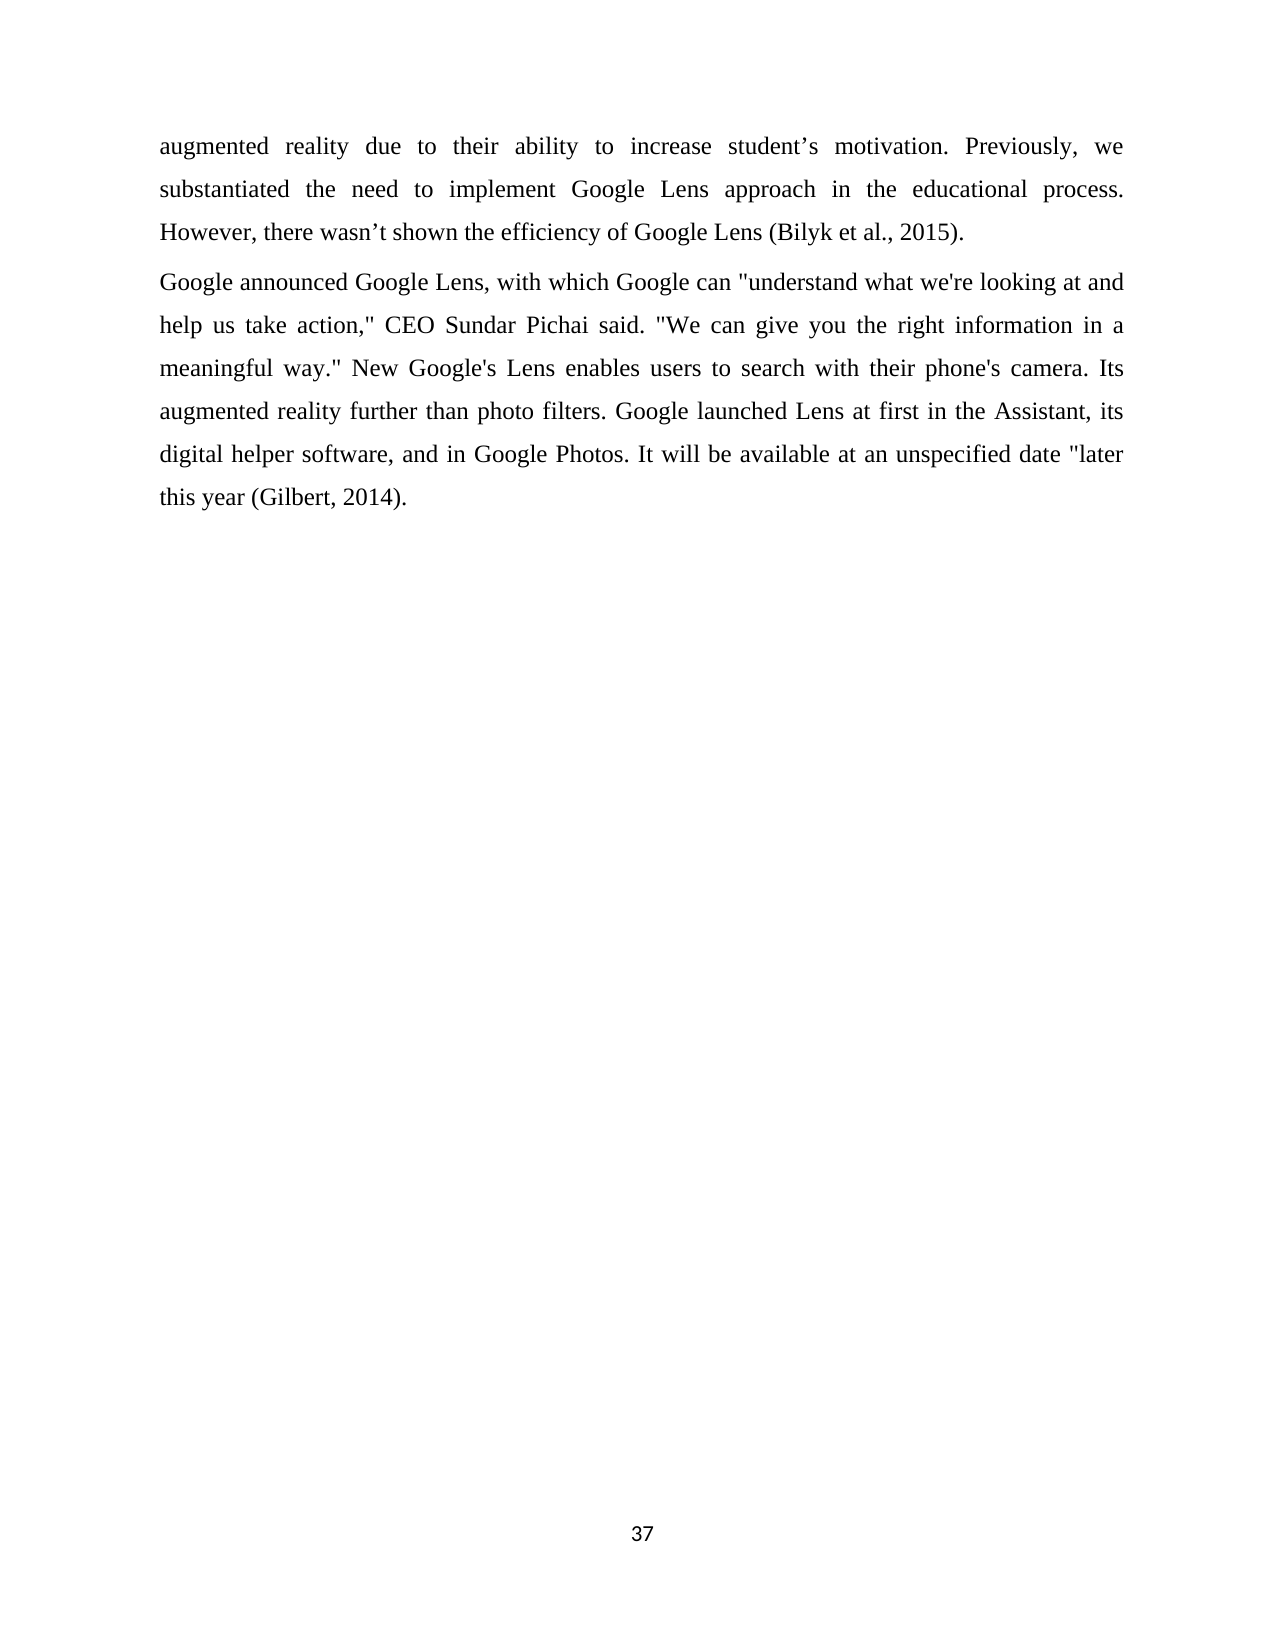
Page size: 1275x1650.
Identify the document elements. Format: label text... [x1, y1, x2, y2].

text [159, 131, 1125, 246]
text Google announced Google Lens, with which Google can "understand what we're looking at and help us take action," CEO Sundar Pichai said. "We can give you the right information in a meaningful way." New Google's Lens enables users to search with their phone's camera. Its augmented reality further than photo filters. Google launched Lens at first in the Assistant, its digital helper software, and in Google Photos. It will be available at an unspecified date "later this year (Gilbert, 2014). [159, 267, 1125, 511]
